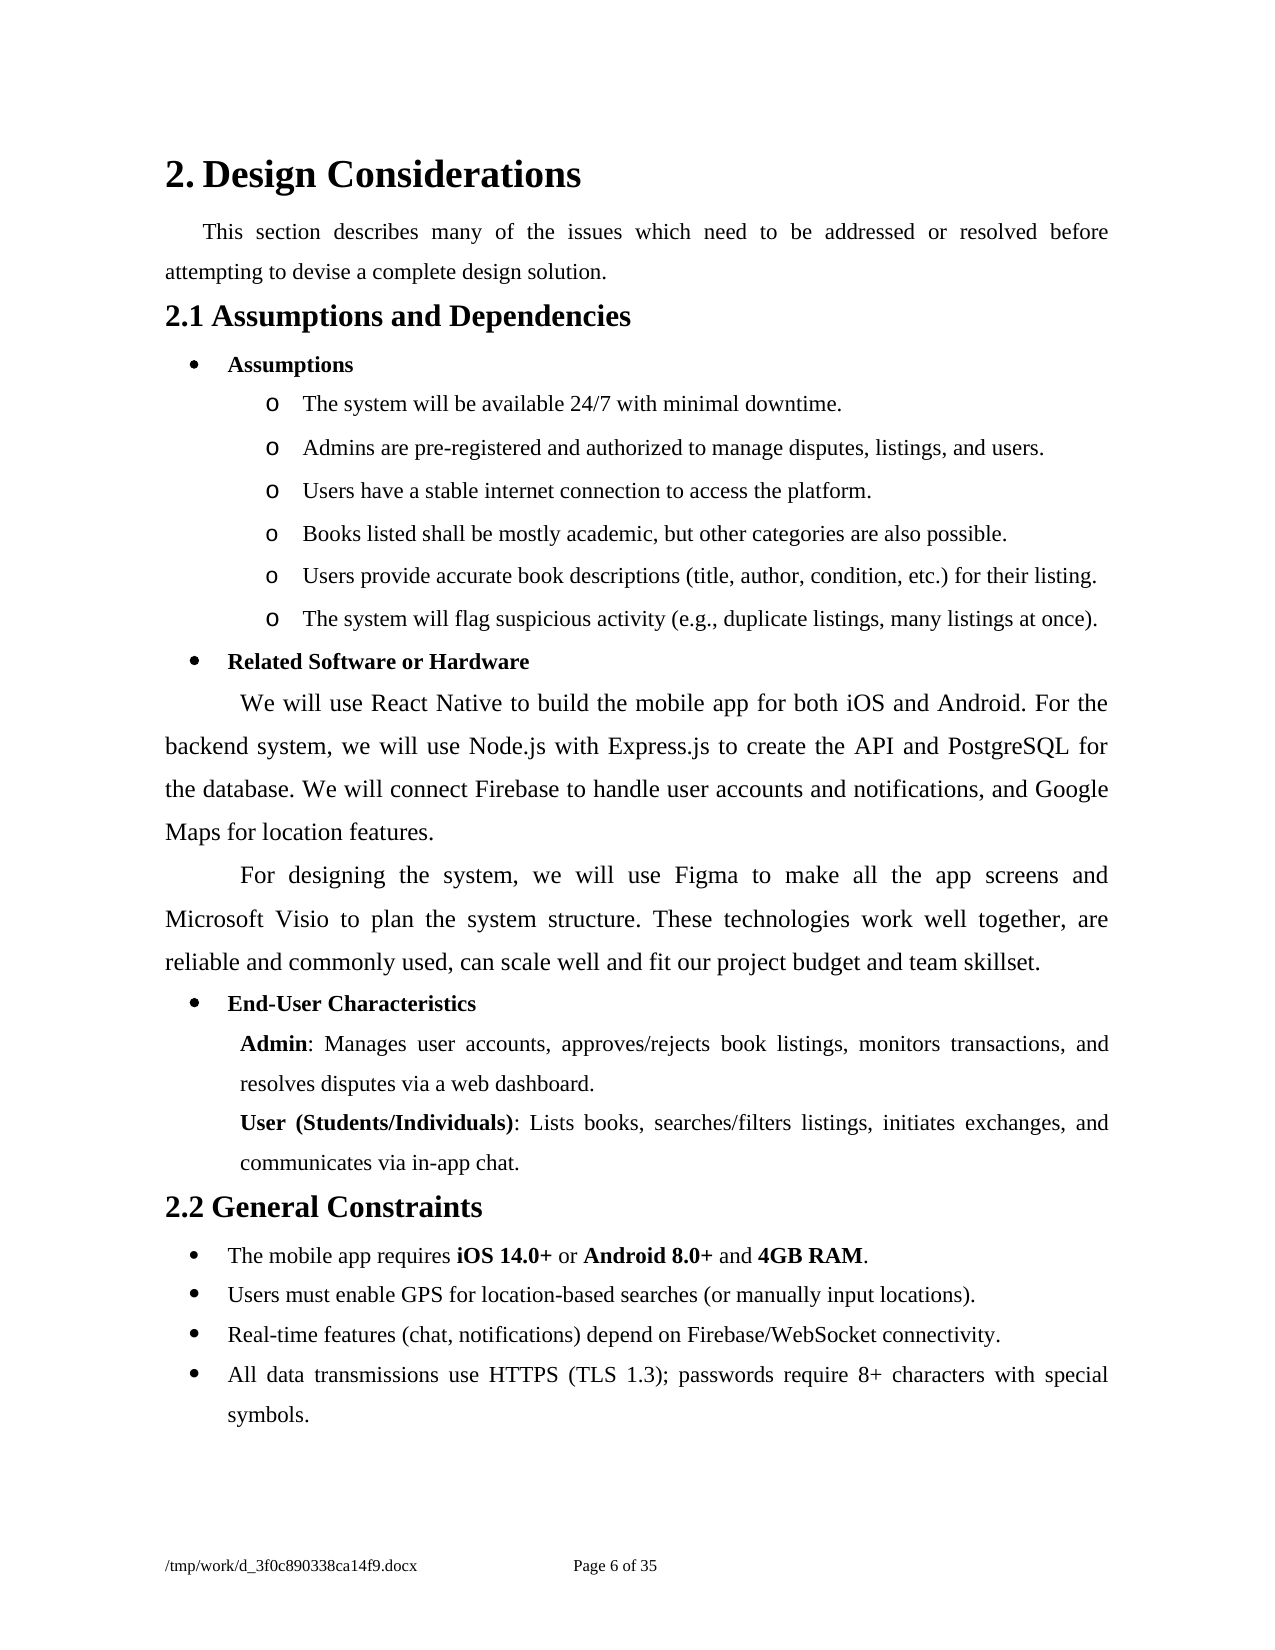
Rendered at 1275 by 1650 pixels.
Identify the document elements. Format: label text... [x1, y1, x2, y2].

subtitle Assumptions and Dependencies [165, 297, 1110, 333]
list Related Software or Hardware [190, 648, 1110, 675]
text This section describes many of the issues which need to be addressed or resolved before attempting to devise a complete design solution. [165, 218, 1110, 284]
list All data transmissions use HTTPS (TLS 1.3); passwords require 8+ characters with special symbols. [190, 1362, 1110, 1428]
list The mobile app requires iOS 14.0+ or Android 8.0+ and 4GB RAM. [190, 1242, 1110, 1268]
text User (Students/Individuals): Lists books, searches/filters listings, initiates exchanges, and communicates via in-app chat. [240, 1109, 1110, 1175]
list Users must enable GPS for location-based searches (or manually input locations). [190, 1281, 1110, 1308]
list Assumptions [190, 351, 1110, 377]
subtitle General Constraints [165, 1188, 1110, 1224]
text We will use React Native to build the mobile app for both iOS and Android. For the backend system, we will use Node.js with Express.js to create the API and PostgreSQL for the database. We will connect Firebase to handle user accounts and notifications, and Google Maps for location features. [165, 688, 1110, 846]
list End-User Characteristics [190, 990, 1110, 1017]
list Admins are pre-registered and authorized to manage disputes, listings, and users. [265, 434, 1110, 463]
list The system will be available 24/7 with minimal downtime. [265, 391, 1110, 419]
list Books listed shall be mostly academic, but other categories are also possible. [265, 520, 1110, 548]
list The system will flag suspicious activity (e.g., duplicate listings, many listings at once). [265, 605, 1110, 634]
text For designing the system, we will use Figma to make all the app screens and Microsoft Visio to plan the system structure. These technologies work well together, are reliable and commonly used, can scale well and fit our project budget and team skillset. [165, 861, 1110, 976]
list Users have a stable internet connection to access the platform. [265, 477, 1110, 506]
list Users provide accurate book descriptions (title, author, condition, etc.) for their listing. [265, 562, 1110, 591]
text Admin: Manages user accounts, approves/rejects book listings, monitors transactions, and resolves disputes via a web dashboard. [240, 1030, 1110, 1096]
subtitle Design Considerations [165, 150, 1110, 196]
list Real-time features (chat, notifications) depend on Firebase/WebSocket connectivity. [190, 1321, 1110, 1348]
